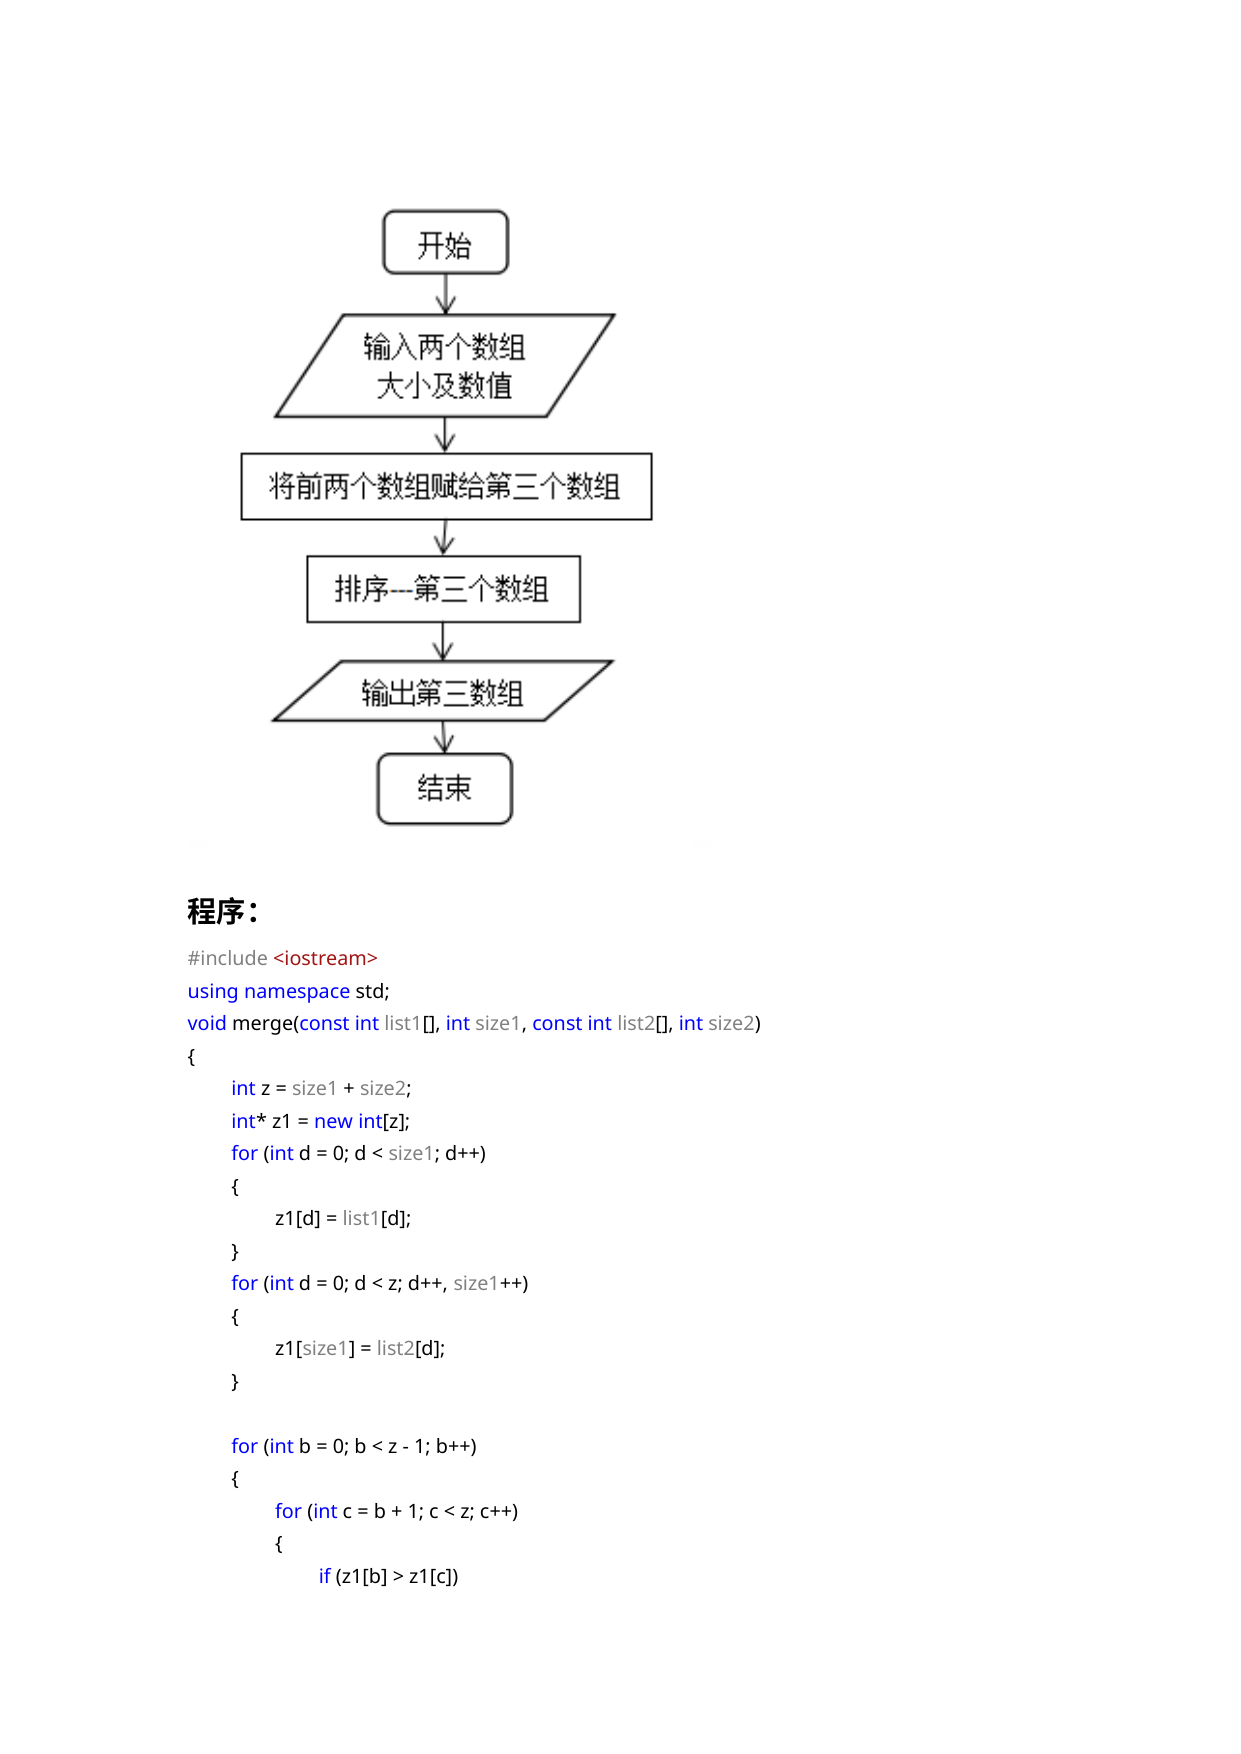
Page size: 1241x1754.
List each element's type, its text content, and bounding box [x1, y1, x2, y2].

text { [187, 1169, 1053, 1202]
text #include <iostream> [187, 942, 1053, 974]
text 程序： [187, 877, 1053, 942]
text z1[size1] = list2[d]; [187, 1332, 1053, 1364]
text { [187, 1299, 1053, 1332]
picture [187, 162, 713, 848]
text { [187, 1527, 1053, 1559]
text for (int d = 0; d < size1; d++) [187, 1137, 1053, 1169]
text int z = size1 + size2; [187, 1072, 1053, 1104]
text { [187, 1039, 1053, 1072]
text for (int b = 0; b < z - 1; b++) [187, 1429, 1053, 1462]
text for (int d = 0; d < z; d++, size1++) [187, 1267, 1053, 1299]
text if (z1[b] > z1[c]) [187, 1559, 1053, 1592]
text using namespace std; [187, 974, 1053, 1007]
text } [187, 1234, 1053, 1267]
text } [187, 1364, 1053, 1397]
text int* z1 = new int[z]; [187, 1104, 1053, 1137]
text for (int c = b + 1; c < z; c++) [187, 1494, 1053, 1527]
text { [187, 1462, 1053, 1494]
text z1[d] = list1[d]; [187, 1202, 1053, 1234]
text void merge(const int list1[], int size1, const int list2[], int size2) [187, 1007, 1053, 1039]
